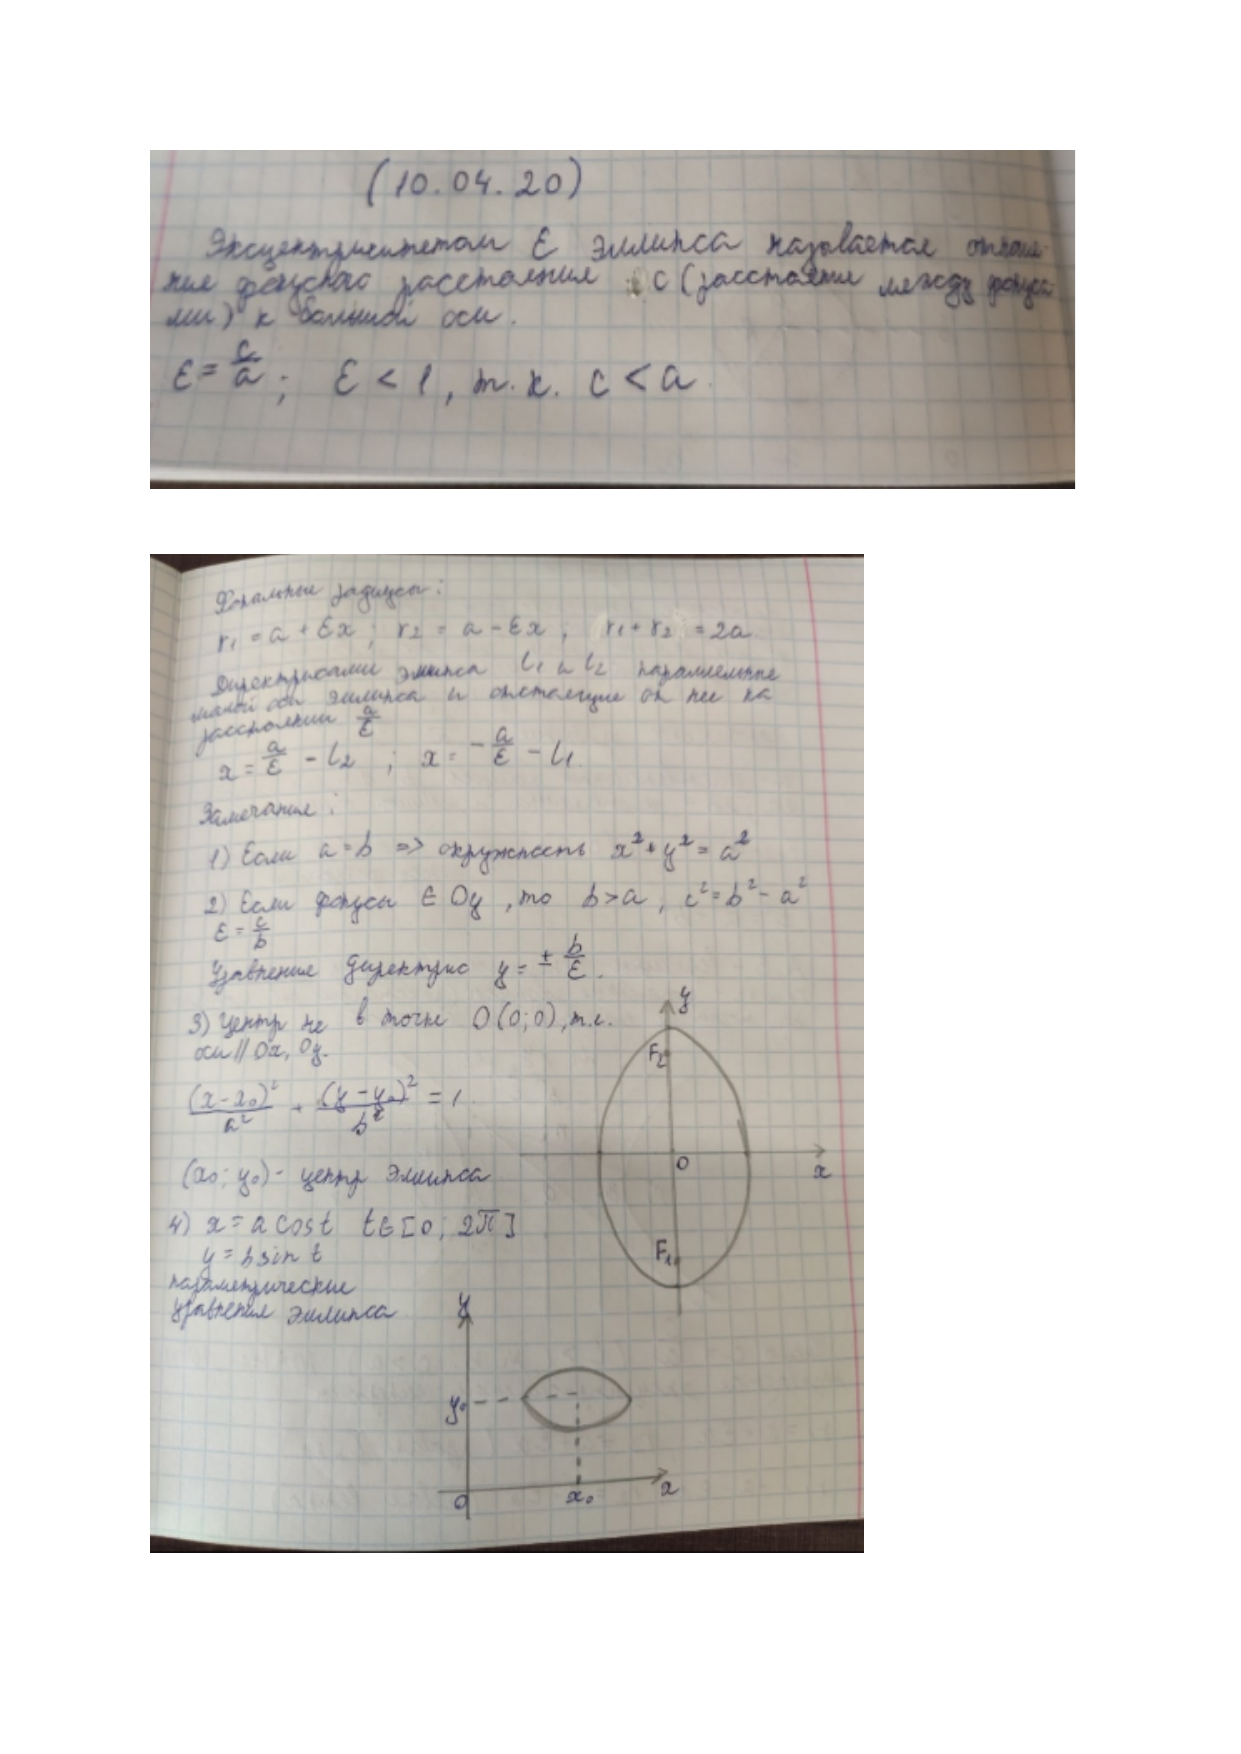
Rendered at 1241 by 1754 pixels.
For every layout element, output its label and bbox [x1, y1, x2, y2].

picture [150, 150, 1075, 489]
picture [150, 554, 864, 1553]
